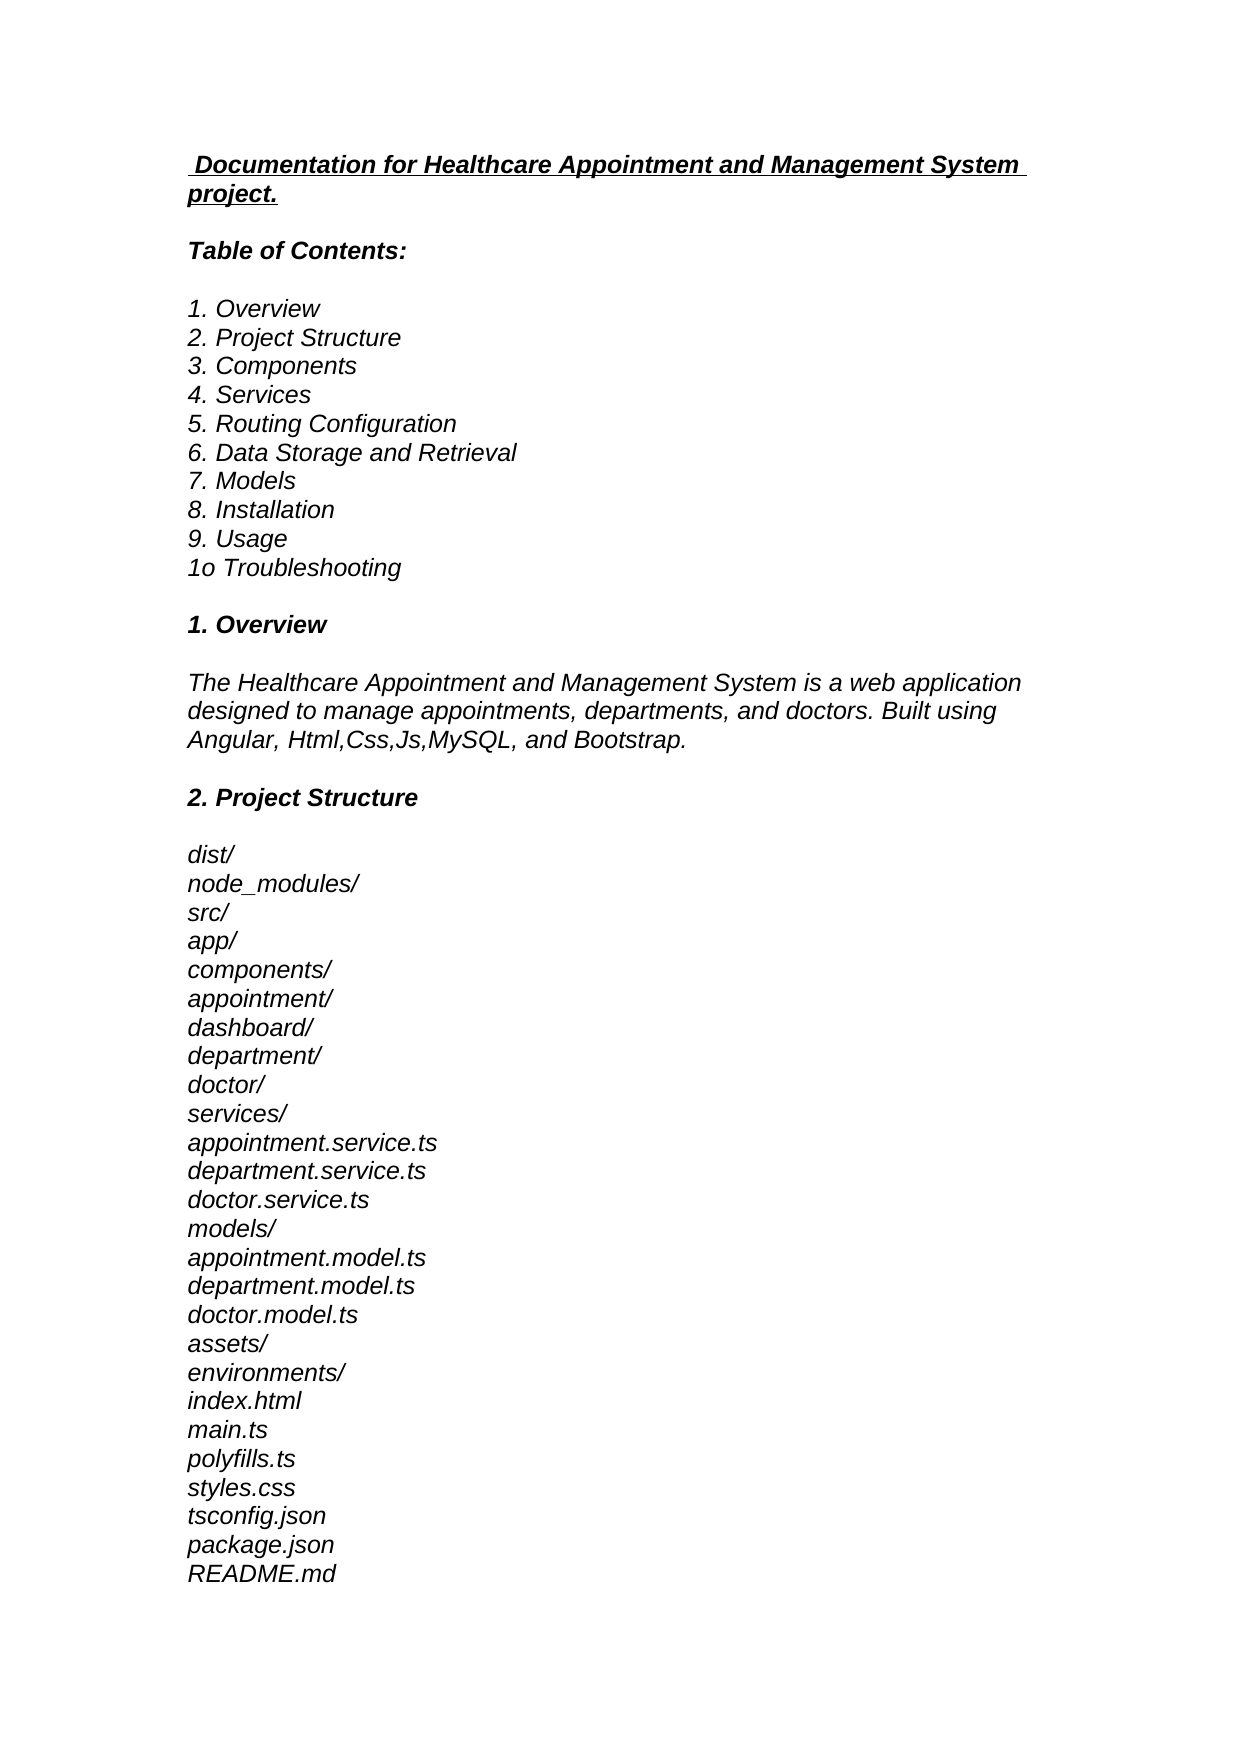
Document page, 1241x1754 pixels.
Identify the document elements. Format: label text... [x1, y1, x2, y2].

text models/ [187, 1214, 1053, 1242]
text polyfills.ts [187, 1444, 1053, 1472]
list Project Structure [187, 782, 1053, 811]
text components/ [187, 955, 1053, 984]
text doctor/ [187, 1070, 1053, 1099]
text styles.css [187, 1472, 1053, 1501]
text dist/ [187, 840, 1053, 869]
text Table of Contents: [187, 236, 1053, 265]
text assets/ [187, 1329, 1053, 1357]
list Data Storage and Retrieval [187, 437, 1053, 466]
text services/ [187, 1099, 1053, 1127]
text index.html [187, 1386, 1053, 1415]
text department.service.ts [187, 1156, 1053, 1185]
text The Healthcare Appointment and Management System is a web application designed to manage appointments, departments, and doctors. Built using Angular, Html,Css,Js,MySQL, and Bootstrap. [187, 667, 1053, 754]
text appointment.model.ts [187, 1242, 1053, 1271]
text appointment/ [187, 984, 1053, 1012]
text department.model.ts [187, 1271, 1053, 1300]
list Overview [187, 610, 1053, 639]
text department/ [187, 1041, 1053, 1070]
text README.md [187, 1559, 1053, 1587]
text src/ [187, 897, 1053, 926]
text main.ts [187, 1415, 1053, 1444]
list Overview [187, 294, 1053, 322]
text node_modules/ [187, 869, 1053, 897]
list Usage [187, 524, 1053, 552]
list Installation [187, 495, 1053, 524]
text environments/ [187, 1357, 1053, 1386]
text appointment.service.ts [187, 1127, 1053, 1156]
list Project Structure [187, 322, 1053, 351]
text 1o Troubleshooting [187, 552, 1053, 581]
list Components [187, 351, 1053, 380]
text dashboard/ [187, 1012, 1053, 1041]
text doctor.model.ts [187, 1300, 1053, 1329]
text package.json [187, 1530, 1053, 1559]
text app/ [187, 926, 1053, 955]
text doctor.service.ts [187, 1185, 1053, 1214]
text Documentation for Healthcare Appointment and Management System project. [187, 150, 1053, 207]
list Models [187, 466, 1053, 495]
list Routing Configuration [187, 409, 1053, 437]
list Services [187, 380, 1053, 409]
text tsconfig.json [187, 1501, 1053, 1530]
